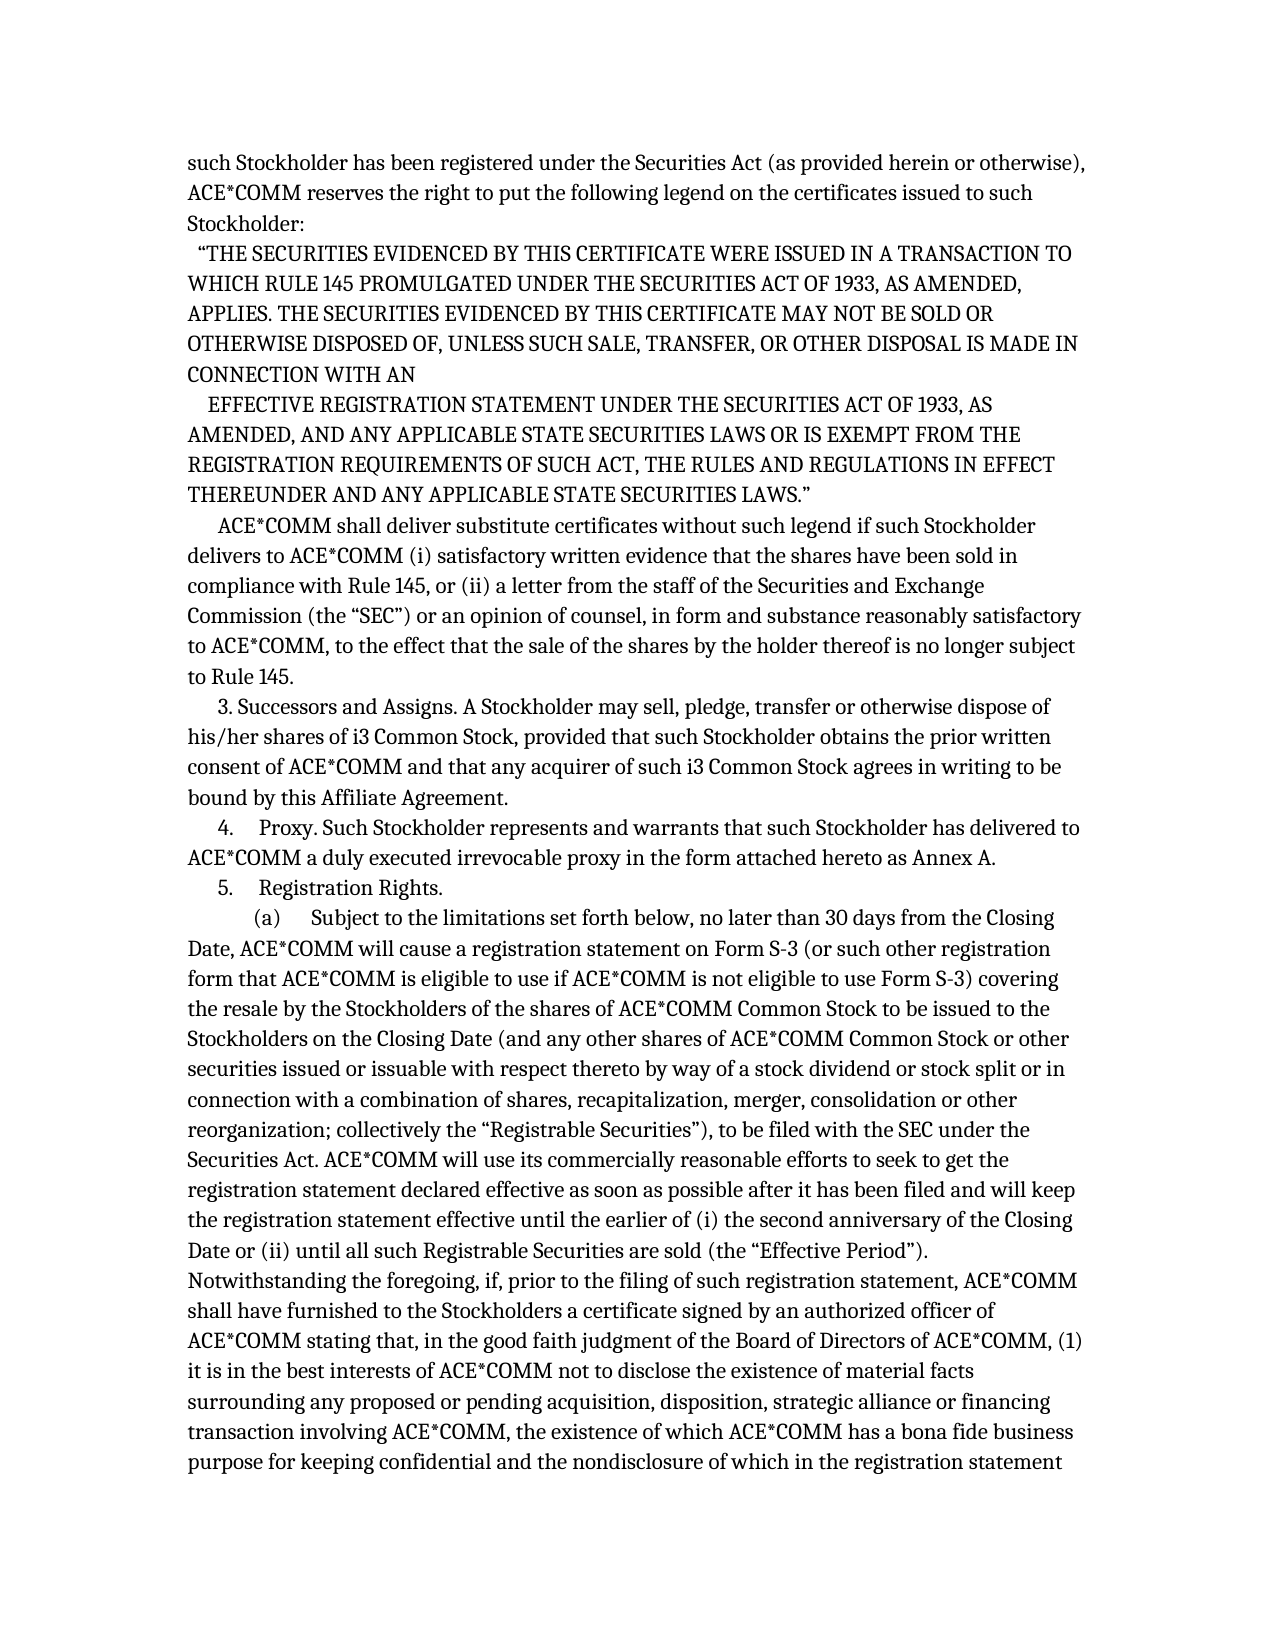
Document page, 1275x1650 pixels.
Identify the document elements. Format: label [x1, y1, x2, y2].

text [187, 150, 1087, 1475]
